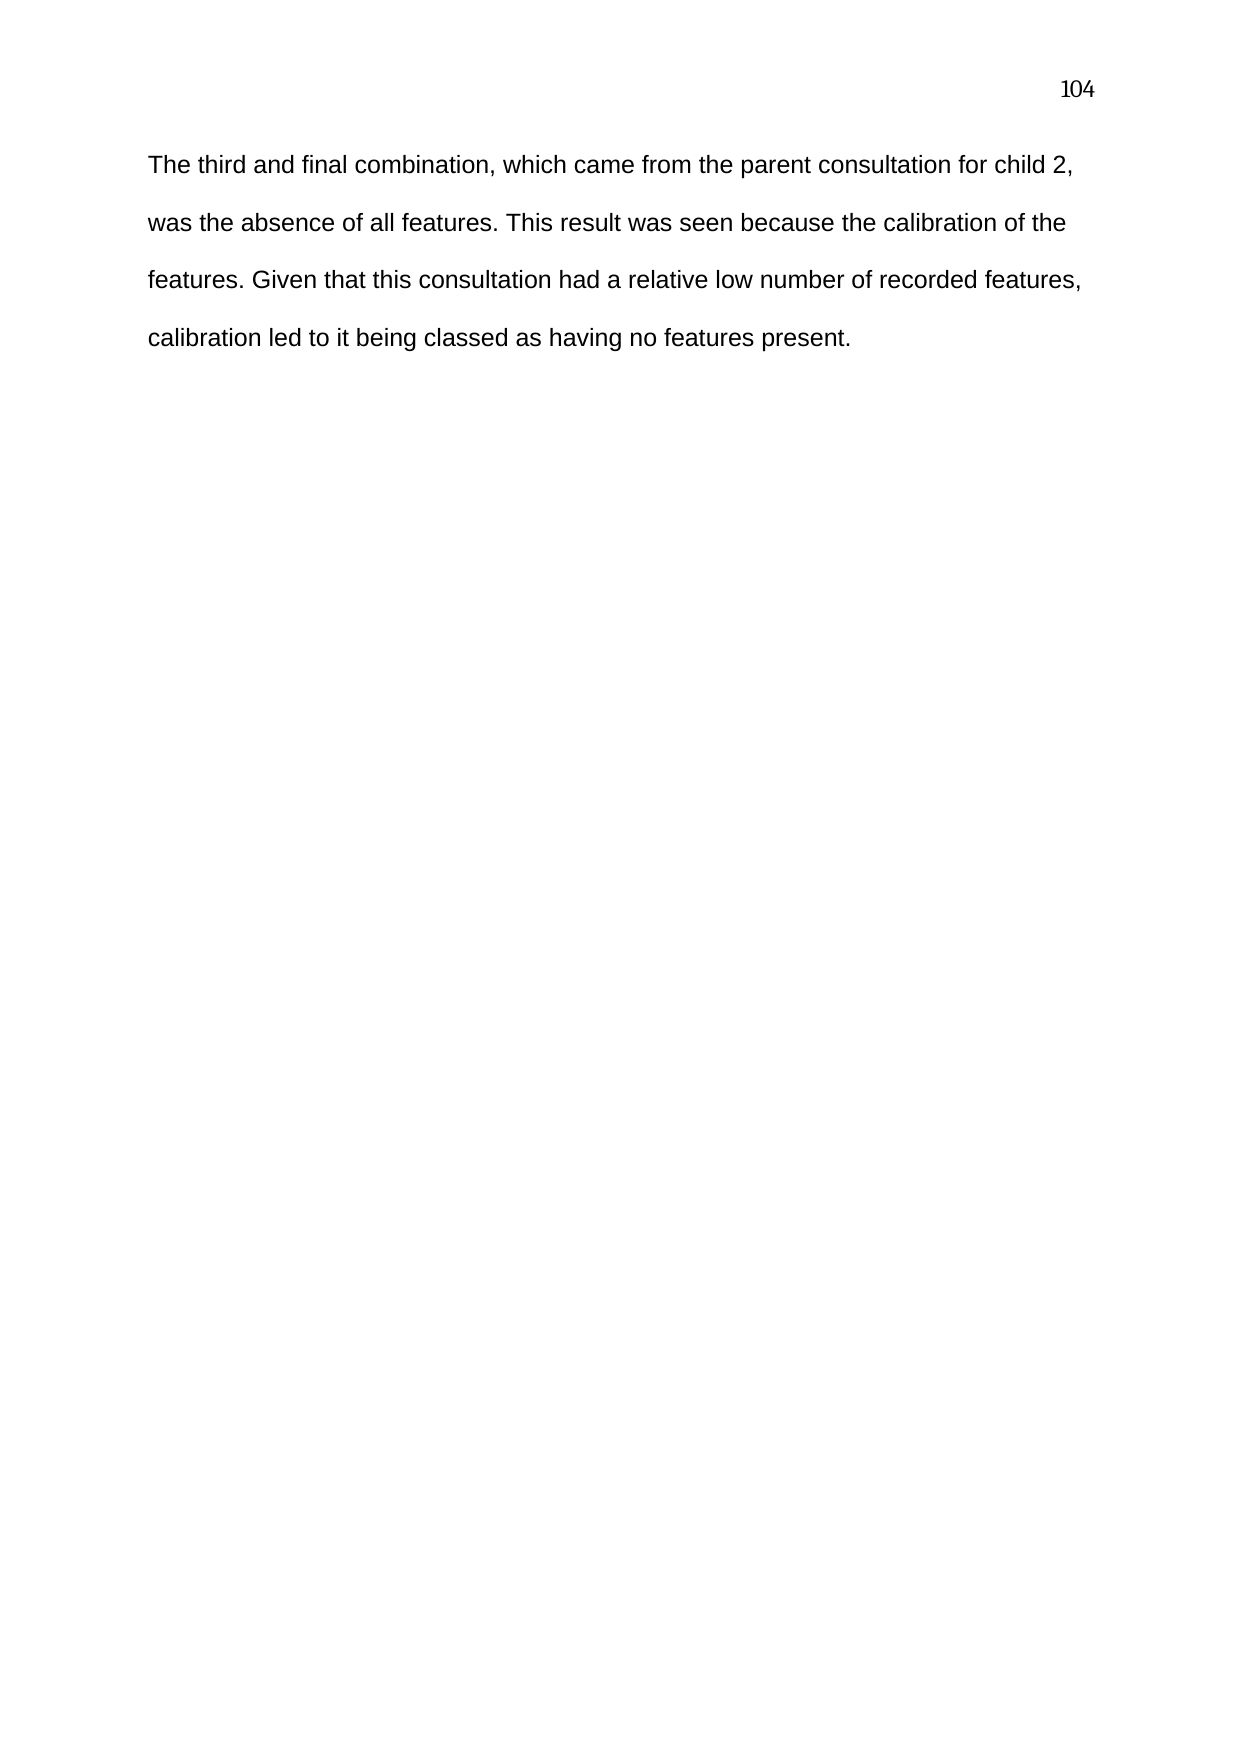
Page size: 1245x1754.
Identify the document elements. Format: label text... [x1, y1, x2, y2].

text The third and final combination, which came from the parent consultation for child 2, was the absence of all features. This result was seen because the calibration of the features. Given that this consultation had a relative low number of recorded features, calibration led to it being classed as having no features present. [148, 150, 1095, 351]
